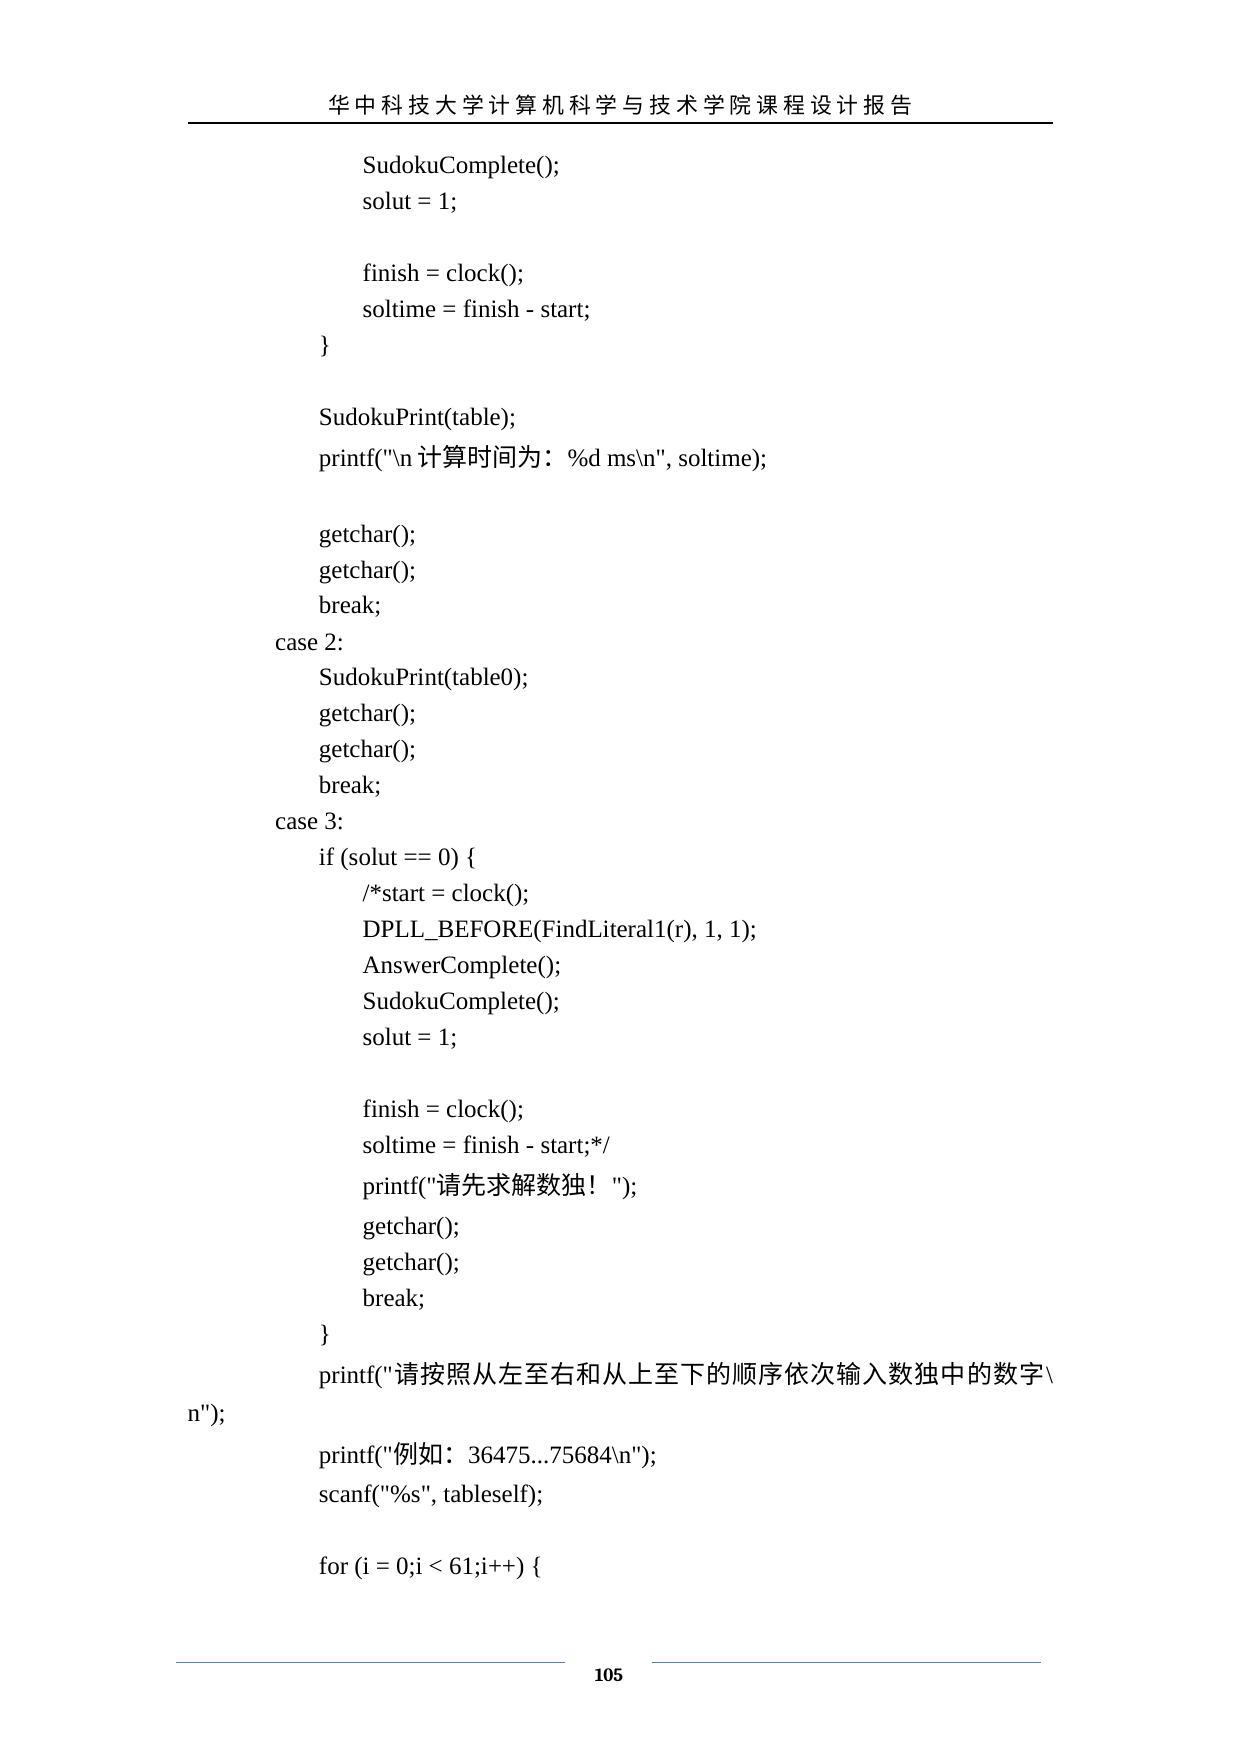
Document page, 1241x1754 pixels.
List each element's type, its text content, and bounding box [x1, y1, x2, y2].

text } [187, 330, 1053, 358]
text case 2: [187, 627, 1053, 655]
text SudokuComplete(); [187, 986, 1053, 1015]
text break; [187, 591, 1053, 619]
text getchar(); [187, 519, 1053, 547]
text case 3: [187, 806, 1053, 835]
text printf("例如：36475...75684\n"); [187, 1434, 1053, 1470]
text DPLL_BEFORE(FindLiteral1(r), 1, 1); [187, 914, 1053, 943]
text soltime = finish - start; [187, 294, 1053, 322]
text getchar(); [187, 1211, 1053, 1240]
text solut = 1; [187, 186, 1053, 215]
text printf("请按照从左至右和从上至下的顺序依次输入数独中的数字\n"); [187, 1355, 1053, 1427]
text finish = clock(); [187, 1094, 1053, 1122]
text break; [187, 770, 1053, 799]
text if (solut == 0) { [187, 842, 1053, 871]
text SudokuPrint(table0); [187, 662, 1053, 691]
text scanf("%s", tableself); [187, 1479, 1053, 1508]
text AnswerComplete(); [187, 950, 1053, 979]
text break; [187, 1283, 1053, 1312]
text solut = 1; [187, 1022, 1053, 1051]
text soltime = finish - start;*/ [187, 1130, 1053, 1158]
text printf("\n计算时间为：%d ms\n", soltime); [187, 437, 1053, 474]
text getchar(); [187, 734, 1053, 763]
text for (i = 0;i < 61;i++) { [187, 1551, 1053, 1580]
text printf("请先求解数独！"); [187, 1166, 1053, 1202]
text SudokuComplete(); [187, 150, 1053, 179]
text SudokuPrint(table); [187, 402, 1053, 430]
text } [187, 1319, 1053, 1347]
text getchar(); [187, 555, 1053, 583]
text finish = clock(); [187, 258, 1053, 287]
text getchar(); [187, 1247, 1053, 1276]
text /*start = clock(); [187, 878, 1053, 907]
text getchar(); [187, 698, 1053, 727]
